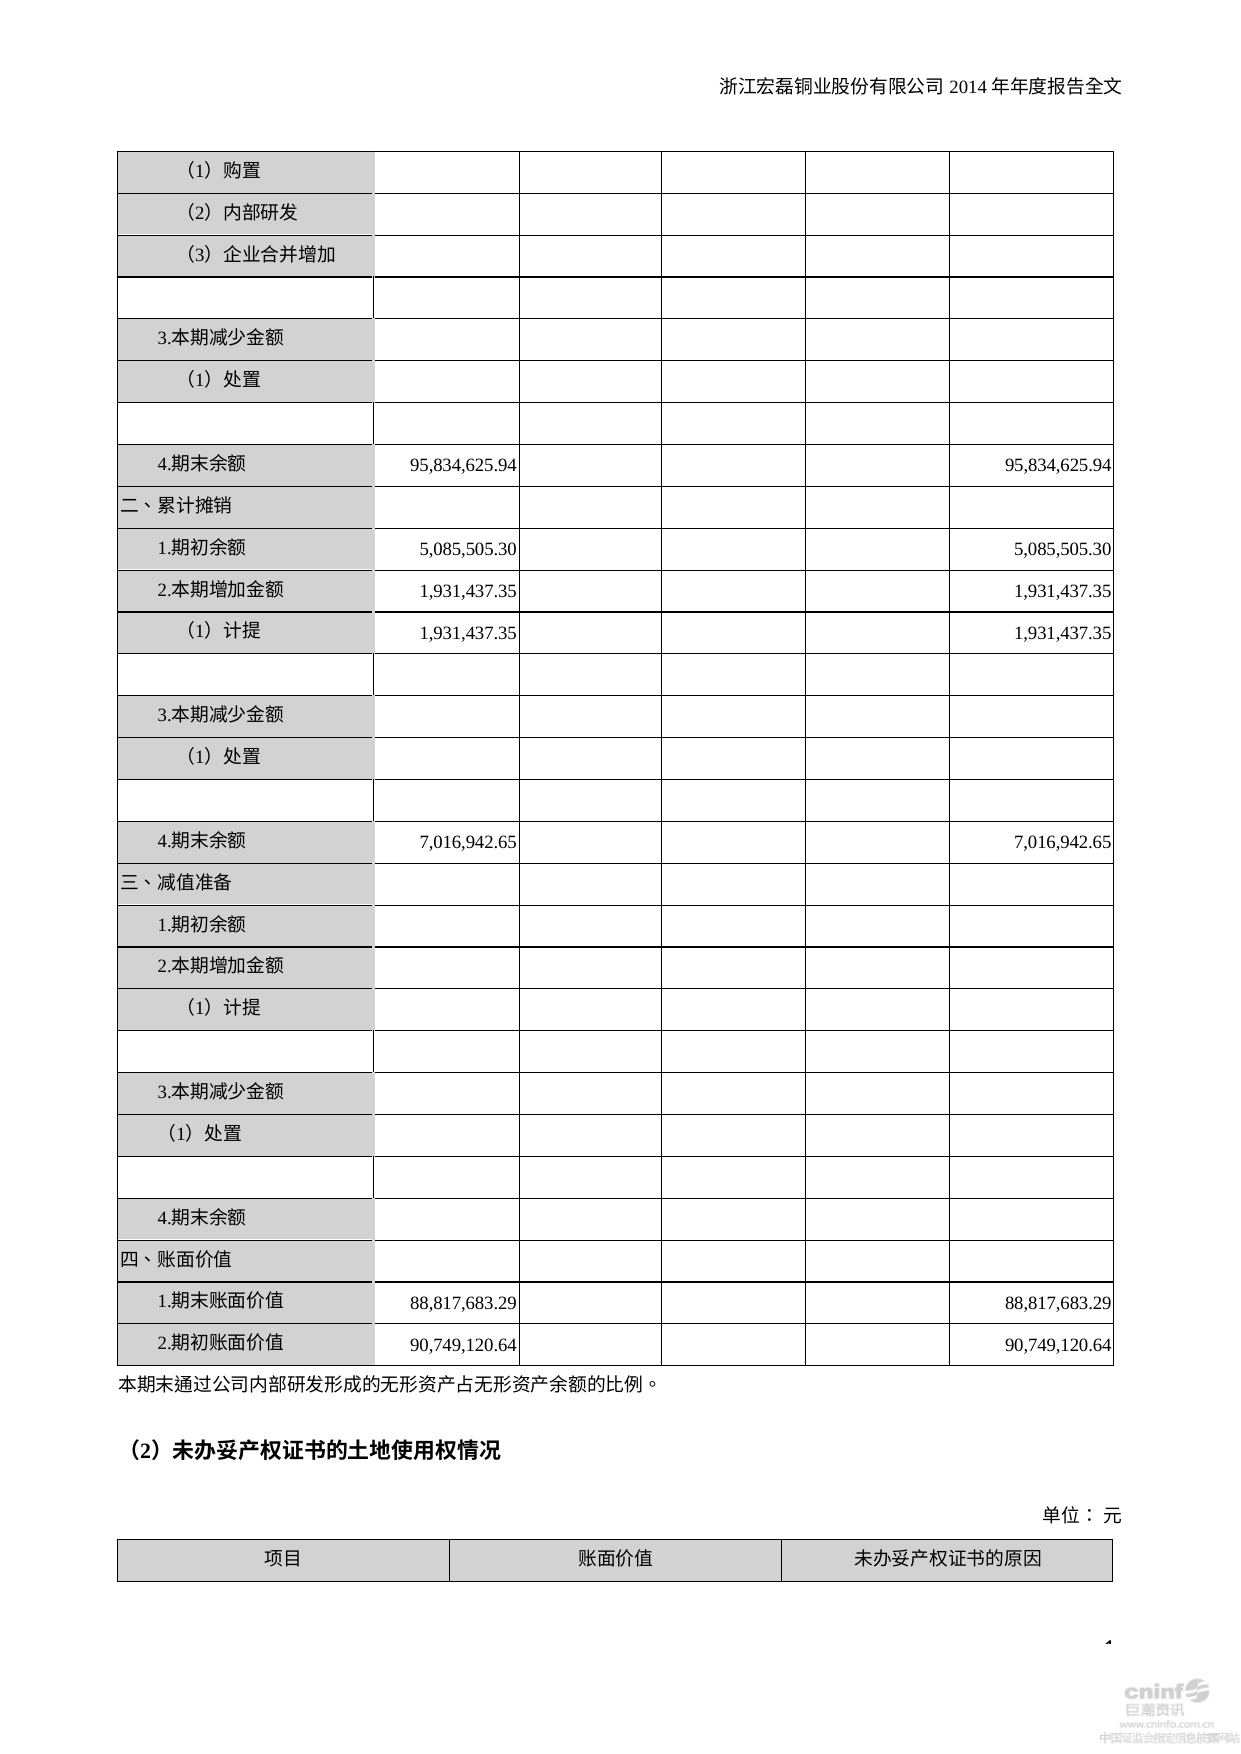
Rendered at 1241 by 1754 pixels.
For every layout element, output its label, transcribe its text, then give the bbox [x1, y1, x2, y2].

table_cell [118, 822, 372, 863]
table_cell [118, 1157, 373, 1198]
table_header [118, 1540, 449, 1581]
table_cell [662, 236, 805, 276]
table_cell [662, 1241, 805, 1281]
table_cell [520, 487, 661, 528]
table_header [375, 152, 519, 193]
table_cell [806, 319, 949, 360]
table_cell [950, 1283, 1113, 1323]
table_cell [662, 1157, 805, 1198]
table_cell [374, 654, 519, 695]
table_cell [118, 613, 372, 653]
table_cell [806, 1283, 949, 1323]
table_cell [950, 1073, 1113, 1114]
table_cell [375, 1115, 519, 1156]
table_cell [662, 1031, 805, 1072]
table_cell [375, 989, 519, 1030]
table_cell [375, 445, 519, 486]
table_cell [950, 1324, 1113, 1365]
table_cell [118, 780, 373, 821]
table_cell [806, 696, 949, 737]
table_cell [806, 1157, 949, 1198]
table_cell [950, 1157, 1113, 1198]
text 单位： 元 [102, 1502, 1122, 1528]
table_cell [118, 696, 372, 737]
subtitle （2）未办妥产权证书的土地使用权情况 [118, 1435, 1240, 1465]
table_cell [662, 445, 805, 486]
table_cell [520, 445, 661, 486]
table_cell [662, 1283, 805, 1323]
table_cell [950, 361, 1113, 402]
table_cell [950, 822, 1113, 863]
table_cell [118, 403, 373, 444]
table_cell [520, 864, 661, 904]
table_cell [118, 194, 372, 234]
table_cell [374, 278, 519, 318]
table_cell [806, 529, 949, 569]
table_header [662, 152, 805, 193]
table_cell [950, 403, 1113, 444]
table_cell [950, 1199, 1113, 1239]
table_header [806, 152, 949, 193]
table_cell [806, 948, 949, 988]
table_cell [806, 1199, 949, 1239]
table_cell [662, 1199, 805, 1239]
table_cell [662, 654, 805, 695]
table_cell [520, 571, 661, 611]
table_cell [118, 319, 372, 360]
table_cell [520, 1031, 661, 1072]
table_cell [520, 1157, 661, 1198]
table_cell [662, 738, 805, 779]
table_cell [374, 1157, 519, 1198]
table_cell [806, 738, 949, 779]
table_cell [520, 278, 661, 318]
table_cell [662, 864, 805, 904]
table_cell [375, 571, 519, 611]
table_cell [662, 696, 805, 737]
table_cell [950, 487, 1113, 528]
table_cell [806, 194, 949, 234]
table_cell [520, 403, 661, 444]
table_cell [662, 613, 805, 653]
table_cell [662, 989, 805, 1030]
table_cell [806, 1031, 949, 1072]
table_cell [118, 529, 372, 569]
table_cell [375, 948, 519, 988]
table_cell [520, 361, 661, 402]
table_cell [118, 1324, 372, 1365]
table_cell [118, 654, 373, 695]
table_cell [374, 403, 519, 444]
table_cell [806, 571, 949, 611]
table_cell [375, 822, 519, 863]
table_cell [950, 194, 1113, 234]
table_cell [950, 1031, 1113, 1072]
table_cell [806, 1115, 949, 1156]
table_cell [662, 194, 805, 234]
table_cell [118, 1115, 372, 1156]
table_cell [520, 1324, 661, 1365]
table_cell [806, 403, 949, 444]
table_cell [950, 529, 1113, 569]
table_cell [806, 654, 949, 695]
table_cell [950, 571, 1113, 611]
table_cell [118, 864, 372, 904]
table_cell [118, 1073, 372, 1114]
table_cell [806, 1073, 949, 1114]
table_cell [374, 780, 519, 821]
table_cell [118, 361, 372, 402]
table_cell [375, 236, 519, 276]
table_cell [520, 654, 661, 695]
picture [1099, 1673, 1241, 1754]
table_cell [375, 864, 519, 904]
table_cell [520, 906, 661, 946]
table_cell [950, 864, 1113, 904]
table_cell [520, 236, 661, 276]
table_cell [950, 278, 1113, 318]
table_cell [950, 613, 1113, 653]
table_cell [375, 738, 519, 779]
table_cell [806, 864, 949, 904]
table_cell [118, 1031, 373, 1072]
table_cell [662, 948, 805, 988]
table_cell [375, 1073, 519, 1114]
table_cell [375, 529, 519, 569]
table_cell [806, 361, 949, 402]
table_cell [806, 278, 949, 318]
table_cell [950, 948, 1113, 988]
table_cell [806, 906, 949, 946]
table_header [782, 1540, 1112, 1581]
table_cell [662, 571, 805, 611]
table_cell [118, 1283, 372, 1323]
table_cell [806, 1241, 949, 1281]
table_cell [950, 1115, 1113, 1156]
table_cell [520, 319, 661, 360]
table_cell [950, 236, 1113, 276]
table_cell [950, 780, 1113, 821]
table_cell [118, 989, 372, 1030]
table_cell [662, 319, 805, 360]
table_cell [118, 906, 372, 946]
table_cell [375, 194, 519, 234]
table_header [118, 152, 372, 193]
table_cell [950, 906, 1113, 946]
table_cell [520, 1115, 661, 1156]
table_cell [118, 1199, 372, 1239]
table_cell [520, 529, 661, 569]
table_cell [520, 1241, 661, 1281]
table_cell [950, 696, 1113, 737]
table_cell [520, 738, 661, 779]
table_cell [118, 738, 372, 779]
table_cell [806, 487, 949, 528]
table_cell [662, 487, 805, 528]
text 本期末通过公司内部研发形成的无形资产占无形资产余额的比例。 [118, 1371, 1240, 1397]
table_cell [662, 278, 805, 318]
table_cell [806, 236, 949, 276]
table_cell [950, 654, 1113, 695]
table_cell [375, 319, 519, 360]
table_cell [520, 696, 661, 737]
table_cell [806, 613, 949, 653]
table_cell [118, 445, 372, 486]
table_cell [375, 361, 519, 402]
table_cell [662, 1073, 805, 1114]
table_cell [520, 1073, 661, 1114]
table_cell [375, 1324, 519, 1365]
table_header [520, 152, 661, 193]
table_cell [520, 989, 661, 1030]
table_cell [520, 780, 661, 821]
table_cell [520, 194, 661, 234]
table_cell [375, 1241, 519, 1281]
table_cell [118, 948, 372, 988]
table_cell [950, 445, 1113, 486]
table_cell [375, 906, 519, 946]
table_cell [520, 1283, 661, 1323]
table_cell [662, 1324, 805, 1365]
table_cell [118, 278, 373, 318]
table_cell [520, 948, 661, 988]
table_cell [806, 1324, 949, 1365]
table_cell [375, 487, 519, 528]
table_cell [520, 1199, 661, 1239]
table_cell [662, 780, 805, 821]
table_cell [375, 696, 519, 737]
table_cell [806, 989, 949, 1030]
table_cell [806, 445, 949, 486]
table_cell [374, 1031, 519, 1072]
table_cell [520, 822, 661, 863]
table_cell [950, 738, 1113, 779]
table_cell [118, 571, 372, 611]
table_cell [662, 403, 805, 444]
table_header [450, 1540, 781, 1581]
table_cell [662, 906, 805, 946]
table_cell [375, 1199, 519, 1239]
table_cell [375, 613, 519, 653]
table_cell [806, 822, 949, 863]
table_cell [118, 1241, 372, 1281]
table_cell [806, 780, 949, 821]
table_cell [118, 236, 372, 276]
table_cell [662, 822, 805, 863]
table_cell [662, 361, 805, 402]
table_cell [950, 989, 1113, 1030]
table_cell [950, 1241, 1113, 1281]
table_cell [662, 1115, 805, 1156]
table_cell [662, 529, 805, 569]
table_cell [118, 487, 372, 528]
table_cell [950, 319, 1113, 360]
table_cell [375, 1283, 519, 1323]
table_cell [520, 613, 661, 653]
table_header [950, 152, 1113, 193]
